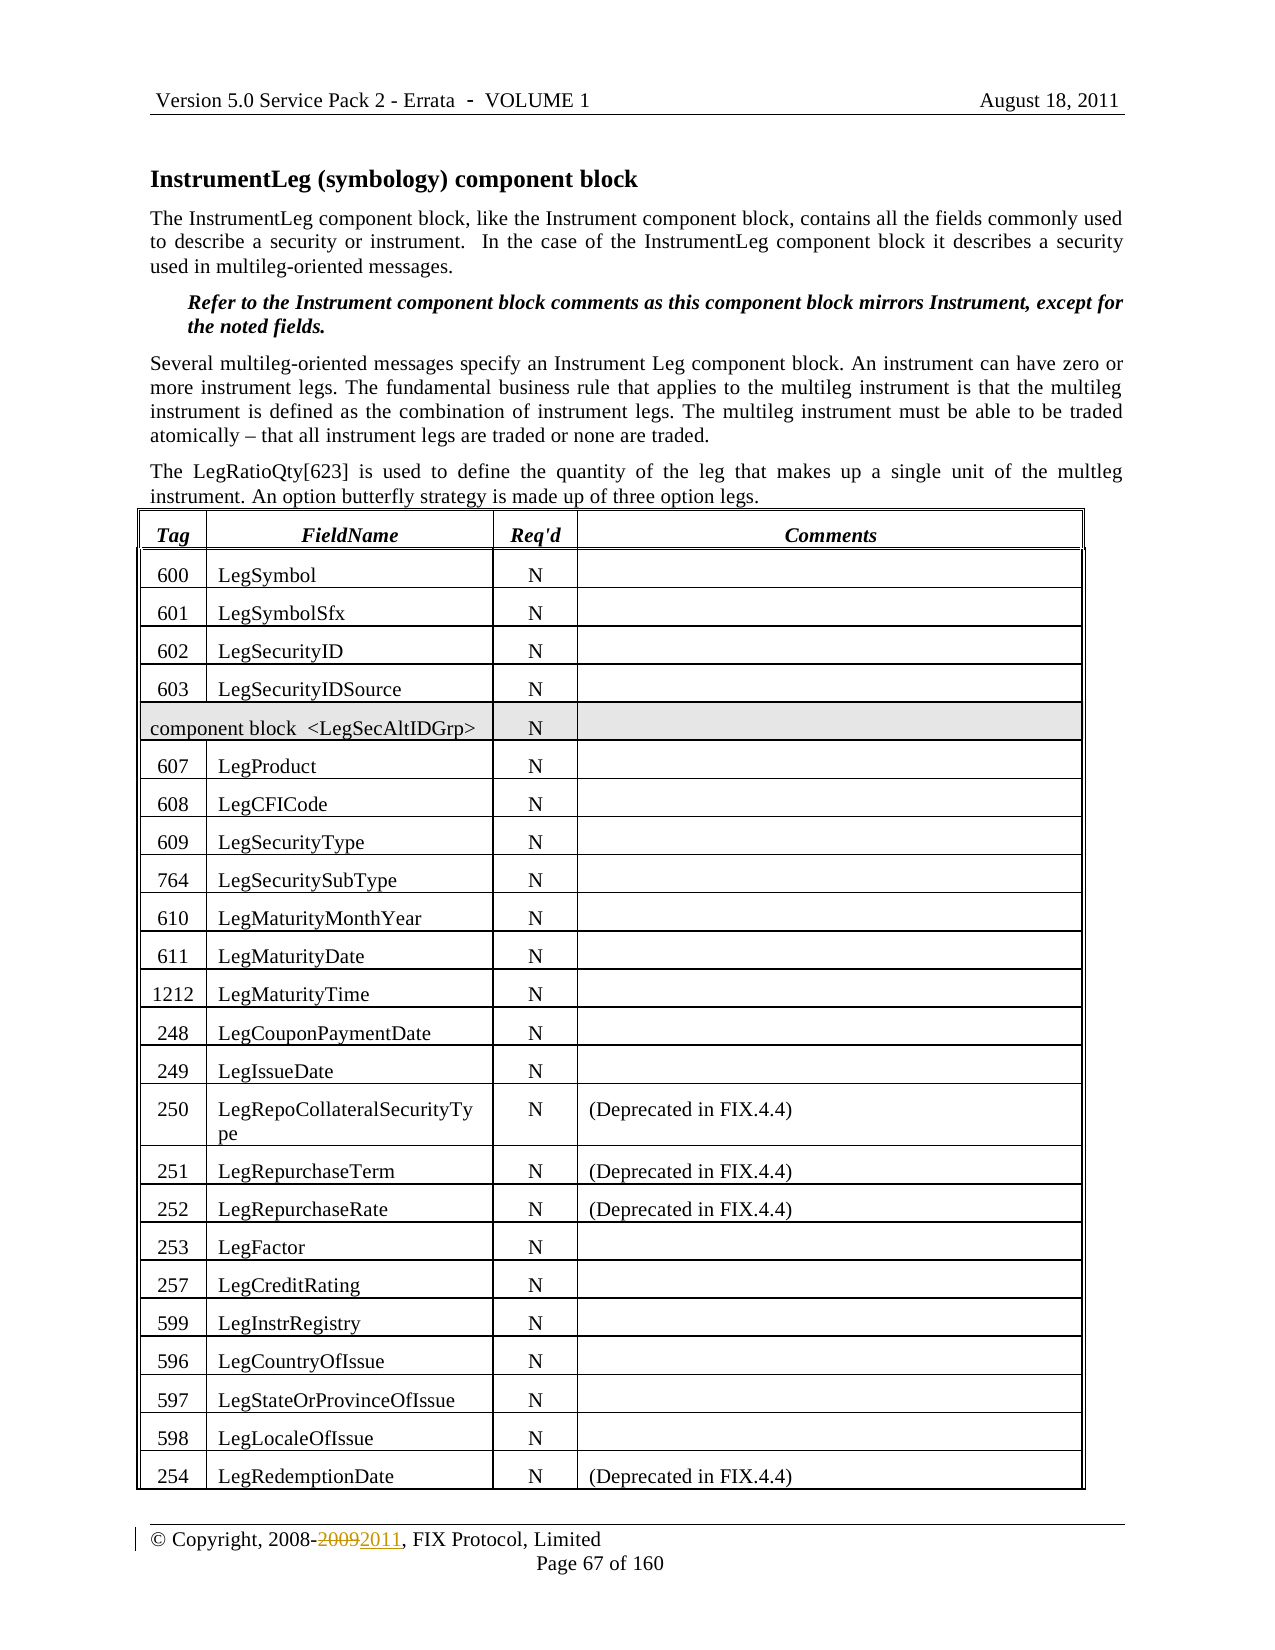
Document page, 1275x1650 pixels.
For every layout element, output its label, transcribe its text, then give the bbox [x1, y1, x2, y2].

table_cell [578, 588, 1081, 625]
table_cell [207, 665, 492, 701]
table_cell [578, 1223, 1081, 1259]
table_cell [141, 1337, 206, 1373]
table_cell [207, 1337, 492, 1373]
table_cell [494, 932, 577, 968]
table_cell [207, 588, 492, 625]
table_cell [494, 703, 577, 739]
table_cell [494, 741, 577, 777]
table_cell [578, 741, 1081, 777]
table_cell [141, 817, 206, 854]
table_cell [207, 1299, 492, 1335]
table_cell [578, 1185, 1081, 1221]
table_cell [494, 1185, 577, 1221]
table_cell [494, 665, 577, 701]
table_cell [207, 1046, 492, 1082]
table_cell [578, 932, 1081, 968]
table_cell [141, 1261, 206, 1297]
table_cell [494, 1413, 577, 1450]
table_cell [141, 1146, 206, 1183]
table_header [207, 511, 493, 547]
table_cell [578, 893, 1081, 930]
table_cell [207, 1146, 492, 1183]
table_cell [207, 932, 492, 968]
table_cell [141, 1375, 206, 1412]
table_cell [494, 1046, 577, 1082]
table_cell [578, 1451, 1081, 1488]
subtitle InstrumentLeg (symbology) component block [150, 164, 1125, 193]
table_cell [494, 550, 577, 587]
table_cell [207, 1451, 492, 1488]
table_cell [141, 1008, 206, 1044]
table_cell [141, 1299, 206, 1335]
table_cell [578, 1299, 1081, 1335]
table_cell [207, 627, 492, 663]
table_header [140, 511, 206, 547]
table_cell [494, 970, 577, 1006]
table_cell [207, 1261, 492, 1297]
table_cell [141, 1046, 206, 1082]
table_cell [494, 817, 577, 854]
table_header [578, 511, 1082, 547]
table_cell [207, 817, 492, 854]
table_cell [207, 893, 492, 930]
text Several multileg-oriented messages specify an Instrument Leg component block. An instrument can have zero or more instrument legs. The fundamental business rule that applies to the multileg instrument is that the multileg instrument is defined as the combination of instrument legs. The multileg instrument must be able to be traded atomically – that all instrument legs are traded or none are traded. [150, 351, 1125, 447]
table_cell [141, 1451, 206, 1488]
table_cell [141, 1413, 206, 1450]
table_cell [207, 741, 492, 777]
text Refer to the Instrument component block comments as this component block mirrors Instrument, except for the noted fields. [187, 290, 1125, 338]
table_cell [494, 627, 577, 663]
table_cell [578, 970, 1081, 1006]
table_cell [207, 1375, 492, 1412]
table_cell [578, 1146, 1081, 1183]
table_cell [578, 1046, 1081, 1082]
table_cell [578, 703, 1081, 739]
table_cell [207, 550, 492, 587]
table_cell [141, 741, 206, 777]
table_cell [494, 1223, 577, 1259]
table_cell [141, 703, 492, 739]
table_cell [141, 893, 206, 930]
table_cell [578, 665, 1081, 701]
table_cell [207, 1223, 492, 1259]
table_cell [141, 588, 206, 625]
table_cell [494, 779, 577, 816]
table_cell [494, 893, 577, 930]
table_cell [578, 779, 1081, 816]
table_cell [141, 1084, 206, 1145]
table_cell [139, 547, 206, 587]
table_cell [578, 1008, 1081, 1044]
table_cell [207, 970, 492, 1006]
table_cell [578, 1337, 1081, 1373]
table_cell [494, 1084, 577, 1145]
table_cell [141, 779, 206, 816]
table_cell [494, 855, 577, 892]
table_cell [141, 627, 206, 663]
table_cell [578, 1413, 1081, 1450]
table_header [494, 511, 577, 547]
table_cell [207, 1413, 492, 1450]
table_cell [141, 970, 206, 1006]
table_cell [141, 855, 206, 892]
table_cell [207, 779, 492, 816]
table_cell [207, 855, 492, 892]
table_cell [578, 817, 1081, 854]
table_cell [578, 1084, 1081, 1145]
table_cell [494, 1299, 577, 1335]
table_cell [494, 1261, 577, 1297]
text The LegRatioQty[623] is used to define the quantity of the leg that makes up a single unit of the multleg instrument. An option butterfly strategy is made up of three option legs. [150, 459, 1125, 507]
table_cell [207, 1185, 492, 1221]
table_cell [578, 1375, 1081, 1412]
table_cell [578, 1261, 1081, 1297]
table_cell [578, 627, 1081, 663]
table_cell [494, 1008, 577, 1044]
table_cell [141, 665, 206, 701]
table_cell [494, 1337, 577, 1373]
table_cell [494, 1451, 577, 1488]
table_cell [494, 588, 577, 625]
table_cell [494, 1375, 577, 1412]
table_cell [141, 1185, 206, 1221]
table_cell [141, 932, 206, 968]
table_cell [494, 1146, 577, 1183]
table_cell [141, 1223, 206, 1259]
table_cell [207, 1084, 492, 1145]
text The InstrumentLeg component block, like the Instrument component block, contains all the fields commonly used to describe a security or instrument. In the case of the InstrumentLeg component block it describes a security used in multileg-oriented messages. [150, 205, 1125, 277]
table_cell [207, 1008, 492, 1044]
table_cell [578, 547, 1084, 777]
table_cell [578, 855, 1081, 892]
